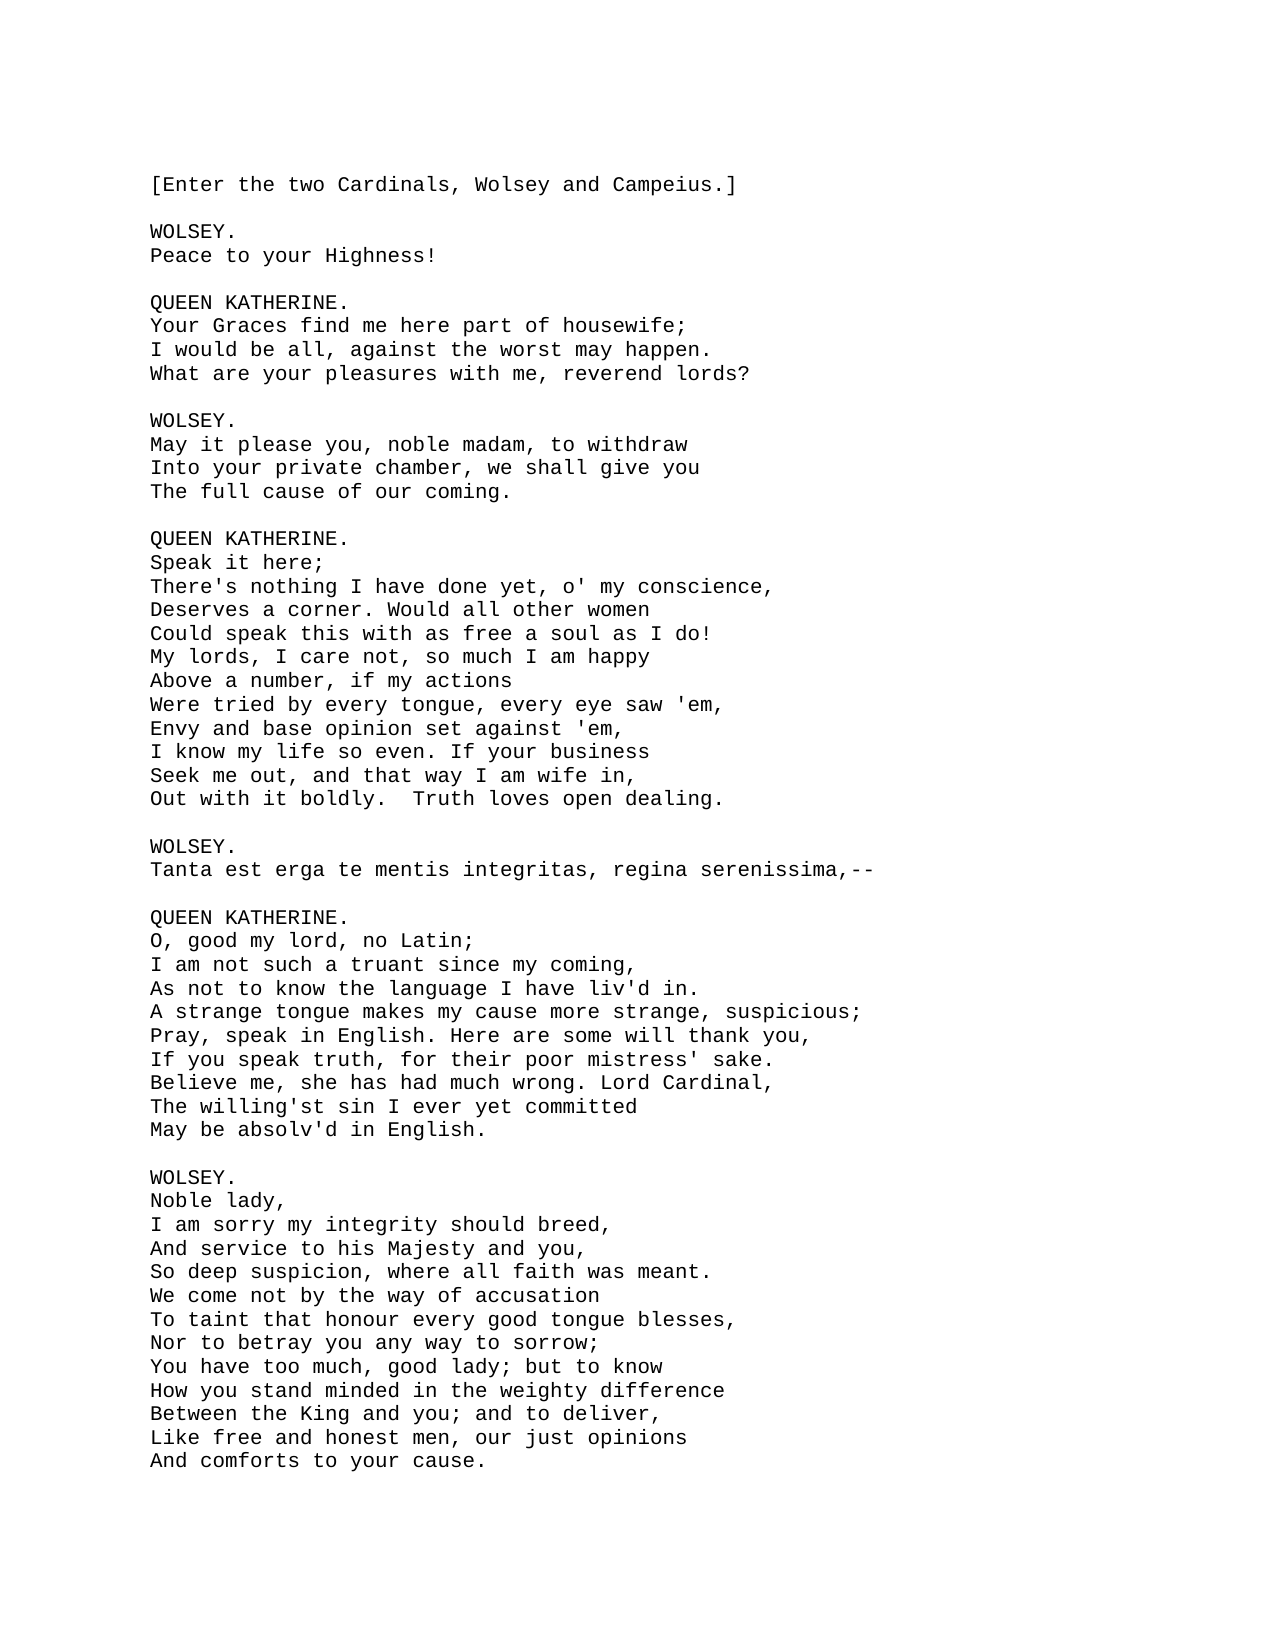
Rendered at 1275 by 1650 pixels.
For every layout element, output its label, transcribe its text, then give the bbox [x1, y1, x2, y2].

text I am not such a truant since my coming, [150, 954, 1125, 978]
text WOLSEY. [150, 221, 1125, 244]
text Above a number, if my actions [150, 670, 1125, 694]
text I would be all, against the worst may happen. [150, 339, 1125, 363]
text May be absolv'd in English. [150, 1119, 1125, 1143]
text What are your pleasures with me, reverend lords? [150, 363, 1125, 386]
text Could speak this with as free a soul as I do! [150, 623, 1125, 647]
text If you speak truth, for their poor mistress' sake. [150, 1048, 1125, 1072]
text Deserves a corner. Would all other women [150, 599, 1125, 623]
text Nor to betray you any way to sorrow; [150, 1332, 1125, 1356]
text Tanta est erga te mentis integritas, regina serenissima,-- [150, 859, 1125, 883]
text Speak it here; [150, 552, 1125, 576]
text And comforts to your cause. [150, 1451, 1125, 1474]
text WOLSEY. [150, 1167, 1125, 1190]
text Noble lady, [150, 1190, 1125, 1214]
text Your Graces find me here part of housewife; [150, 316, 1125, 339]
text The full cause of our coming. [150, 481, 1125, 505]
text Out with it boldly. Truth loves open dealing. [150, 788, 1125, 812]
text Envy and base opinion set against 'em, [150, 717, 1125, 741]
text To taint that honour every good tongue blesses, [150, 1309, 1125, 1332]
text We come not by the way of accusation [150, 1285, 1125, 1309]
text QUEEN KATHERINE. [150, 292, 1125, 316]
text QUEEN KATHERINE. [150, 907, 1125, 930]
text There's nothing I have done yet, o' my conscience, [150, 576, 1125, 599]
text I know my life so even. If your business [150, 741, 1125, 765]
text A strange tongue makes my cause more strange, suspicious; [150, 1001, 1125, 1025]
text WOLSEY. [150, 410, 1125, 434]
text So deep suspicion, where all faith was meant. [150, 1261, 1125, 1285]
text And service to his Majesty and you, [150, 1238, 1125, 1261]
text O, good my lord, no Latin; [150, 930, 1125, 954]
text Into your private chamber, we shall give you [150, 457, 1125, 481]
text My lords, I care not, so much I am happy [150, 647, 1125, 670]
text Seek me out, and that way I am wife in, [150, 765, 1125, 788]
text You have too much, good lady; but to know [150, 1356, 1125, 1379]
text As not to know the language I have liv'd in. [150, 978, 1125, 1001]
text Believe me, she has had much wrong. Lord Cardinal, [150, 1072, 1125, 1096]
text QUEEN KATHERINE. [150, 528, 1125, 552]
text May it please you, noble madam, to withdraw [150, 434, 1125, 457]
text Like free and honest men, our just opinions [150, 1427, 1125, 1451]
text [Enter the two Cardinals, Wolsey and Campeius.] [150, 174, 1125, 197]
text I am sorry my integrity should breed, [150, 1214, 1125, 1238]
text How you stand minded in the weighty difference [150, 1379, 1125, 1403]
text Between the King and you; and to deliver, [150, 1403, 1125, 1427]
text Were tried by every tongue, every eye saw 'em, [150, 694, 1125, 717]
text Pray, speak in English. Here are some will thank you, [150, 1025, 1125, 1048]
text WOLSEY. [150, 836, 1125, 859]
text Peace to your Highness! [150, 244, 1125, 268]
text The willing'st sin I ever yet committed [150, 1096, 1125, 1119]
